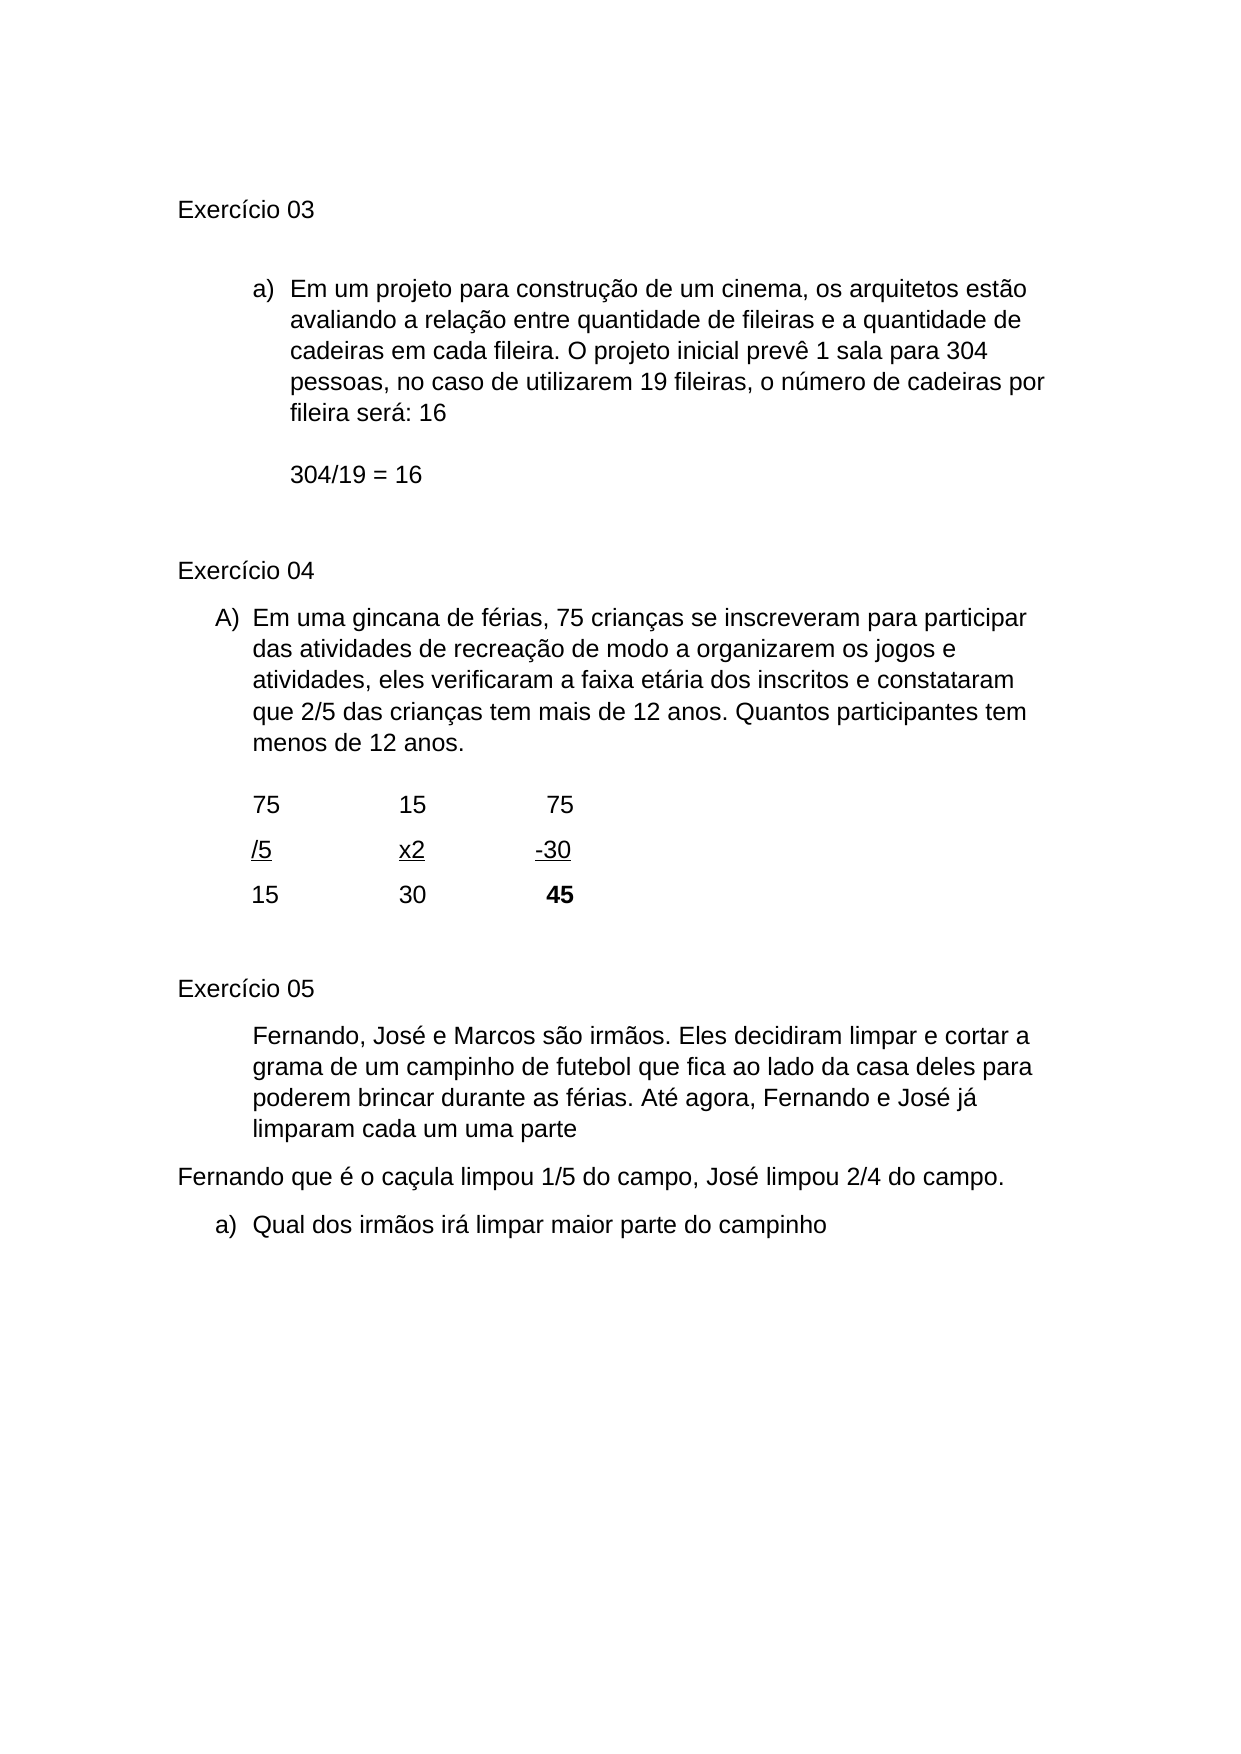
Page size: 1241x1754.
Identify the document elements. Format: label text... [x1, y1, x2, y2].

text /5 x2 -30 [177, 835, 1063, 864]
text 15 30 45 [177, 881, 1063, 909]
text Exercício 03 [177, 195, 1063, 224]
list 75 15 75 [252, 790, 1063, 818]
text Fernando que é o caçula limpou 1/5 do campo, José limpou 2/4 do campo. [177, 1162, 1063, 1191]
list Qual dos irmãos irá limpar maior parte do campinho [215, 1210, 1063, 1239]
list Em uma gincana de férias, 75 crianças se inscreveram para participar das atividades de recreação de modo a organizarem os jogos e atividades, eles verificaram a faixa etária dos inscritos e constataram que 2/5 das crianças tem mais de 12 anos. Quantos participantes tem menos de 12 anos. [215, 603, 1063, 756]
list Fernando, José e Marcos são irmãos. Eles decidiram limpar e cortar a grama de um campinho de futebol que fica ao lado da casa deles para poderem brincar durante as férias. Até agora, Fernando e José já limparam cada um uma parte [252, 1021, 1063, 1143]
list 304/19 = 16 [290, 460, 1063, 489]
text Exercício 04 [177, 556, 1063, 584]
list Em um projeto para construção de um cinema, os arquitetos estão avaliando a relação entre quantidade de fileiras e a quantidade de cadeiras em cada fileira. O projeto inicial prevê 1 sala para 304 pessoas, no caso de utilizarem 19 fileiras, o número de cadeiras por fileira será: 16 [252, 274, 1063, 427]
text Exercício 05 [177, 974, 1063, 1002]
